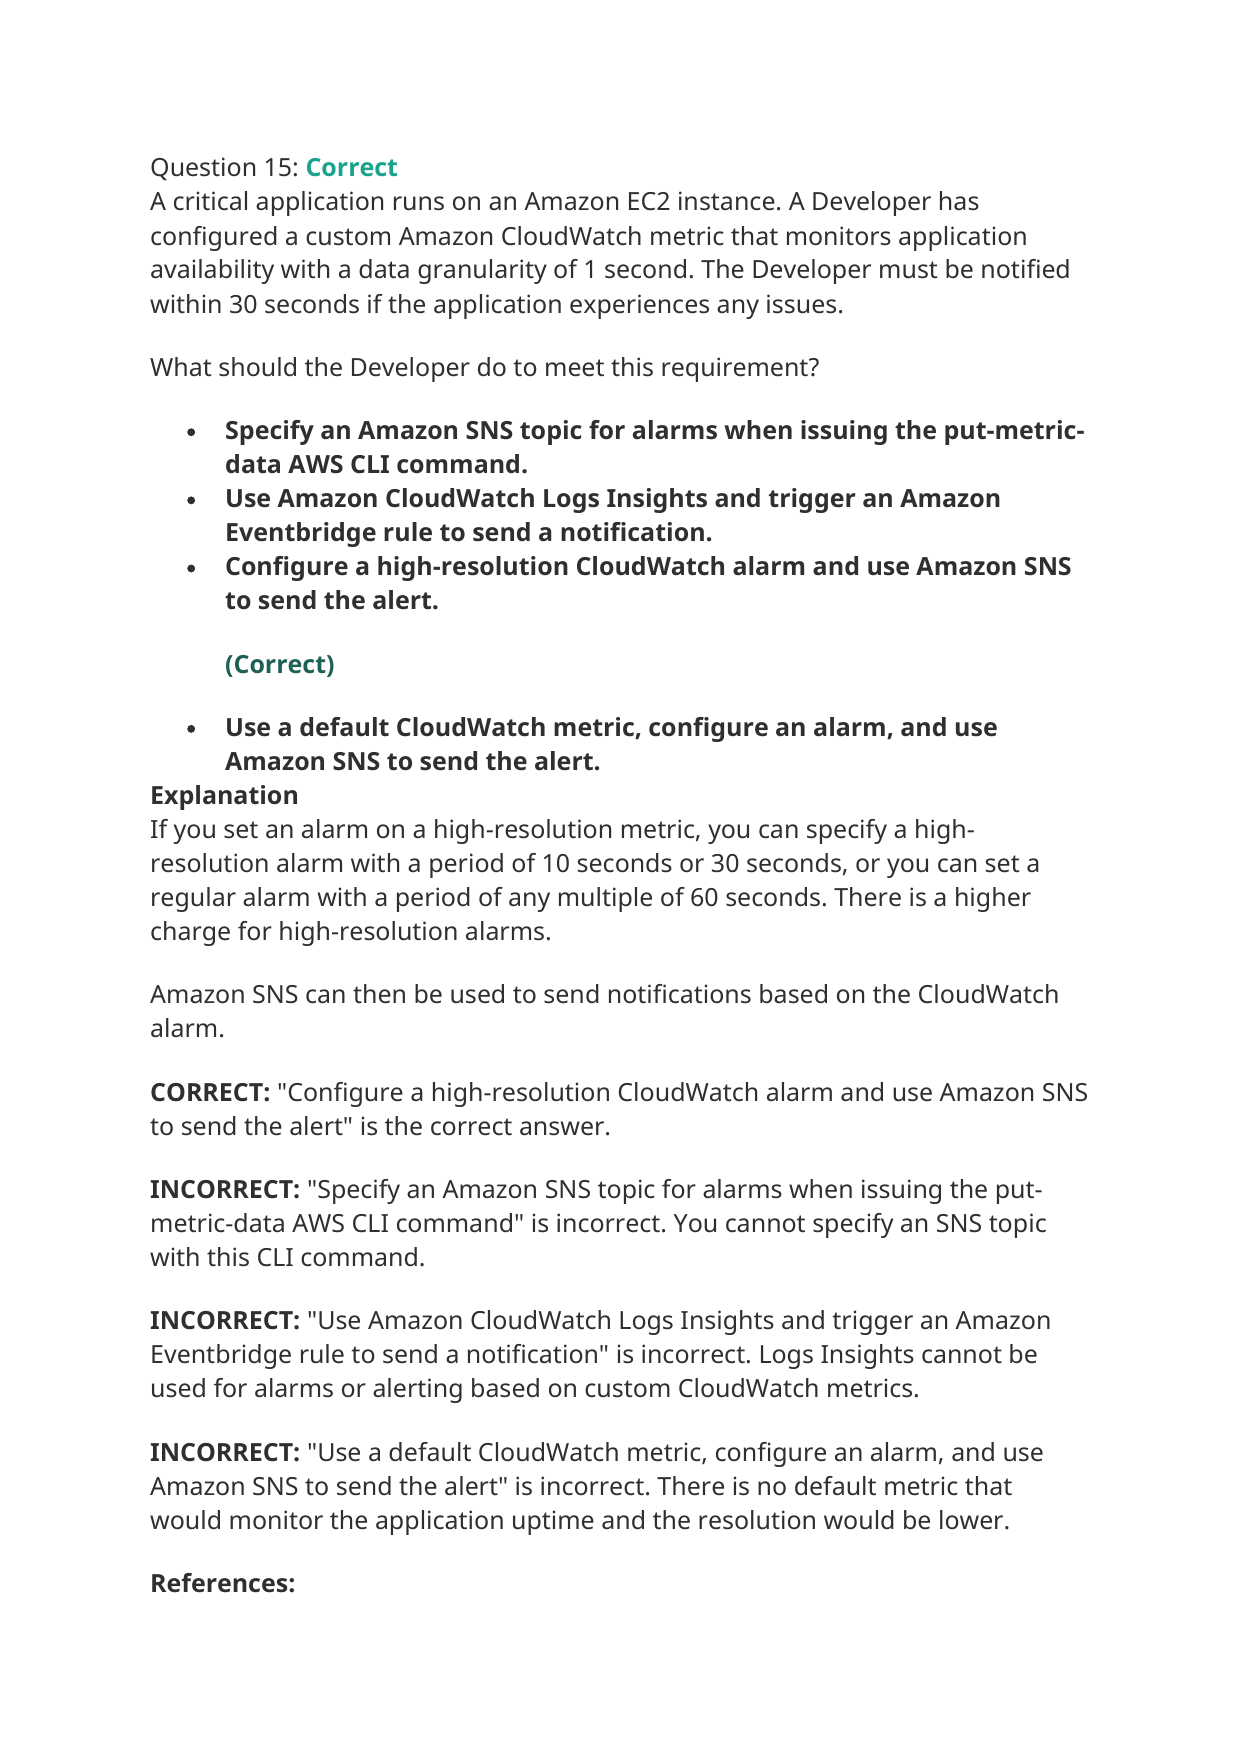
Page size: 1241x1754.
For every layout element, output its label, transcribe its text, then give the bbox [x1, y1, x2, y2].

list Configure a high-resolution CloudWatch alarm and use Amazon SNS to send the alert. [187, 549, 1090, 617]
list Use Amazon CloudWatch Logs Insights and trigger an Amazon Eventbridge rule to send a notification. [187, 481, 1090, 549]
text References: [150, 1566, 1090, 1600]
list Specify an Amazon SNS topic for alarms when issuing the put-metric-data AWS CLI command. [187, 413, 1090, 481]
text Amazon SNS can then be used to send notifications based on the CloudWatch alarm. [150, 977, 1090, 1045]
list Use a default CloudWatch metric, configure an alarm, and use Amazon SNS to send the alert. [187, 709, 1090, 778]
text Explanation [150, 778, 1090, 812]
text If you set an alarm on a high-resolution metric, you can specify a high-resolution alarm with a period of 10 seconds or 30 seconds, or you can set a regular alarm with a period of any multiple of 60 seconds. There is a higher charge for high-resolution alarms. [150, 812, 1090, 948]
text (Correct) [225, 646, 1090, 680]
text Question 15: Correct [150, 150, 1090, 184]
text CORRECT: "Configure a high-resolution CloudWatch alarm and use Amazon SNS to send the alert" is the correct answer. [150, 1074, 1090, 1142]
text INCORRECT: "Use Amazon CloudWatch Logs Insights and trigger an Amazon Eventbridge rule to send a notification" is incorrect. Logs Insights cannot be used for alarms or alerting based on custom CloudWatch metrics. [150, 1303, 1090, 1405]
text INCORRECT: "Use a default CloudWatch metric, configure an alarm, and use Amazon SNS to send the alert" is incorrect. There is no default metric that would monitor the application uptime and the resolution would be lower. [150, 1434, 1090, 1537]
text INCORRECT: "Specify an Amazon SNS topic for alarms when issuing the put-metric-data AWS CLI command" is incorrect. You cannot specify an SNS topic with this CLI command. [150, 1172, 1090, 1274]
text What should the Developer do to meet this requirement? [150, 349, 1090, 383]
text A critical application runs on an Amazon EC2 instance. A Developer has configured a custom Amazon CloudWatch metric that monitors application availability with a data granularity of 1 second. The Developer must be notified within 30 seconds if the application experiences any issues. [150, 184, 1090, 320]
